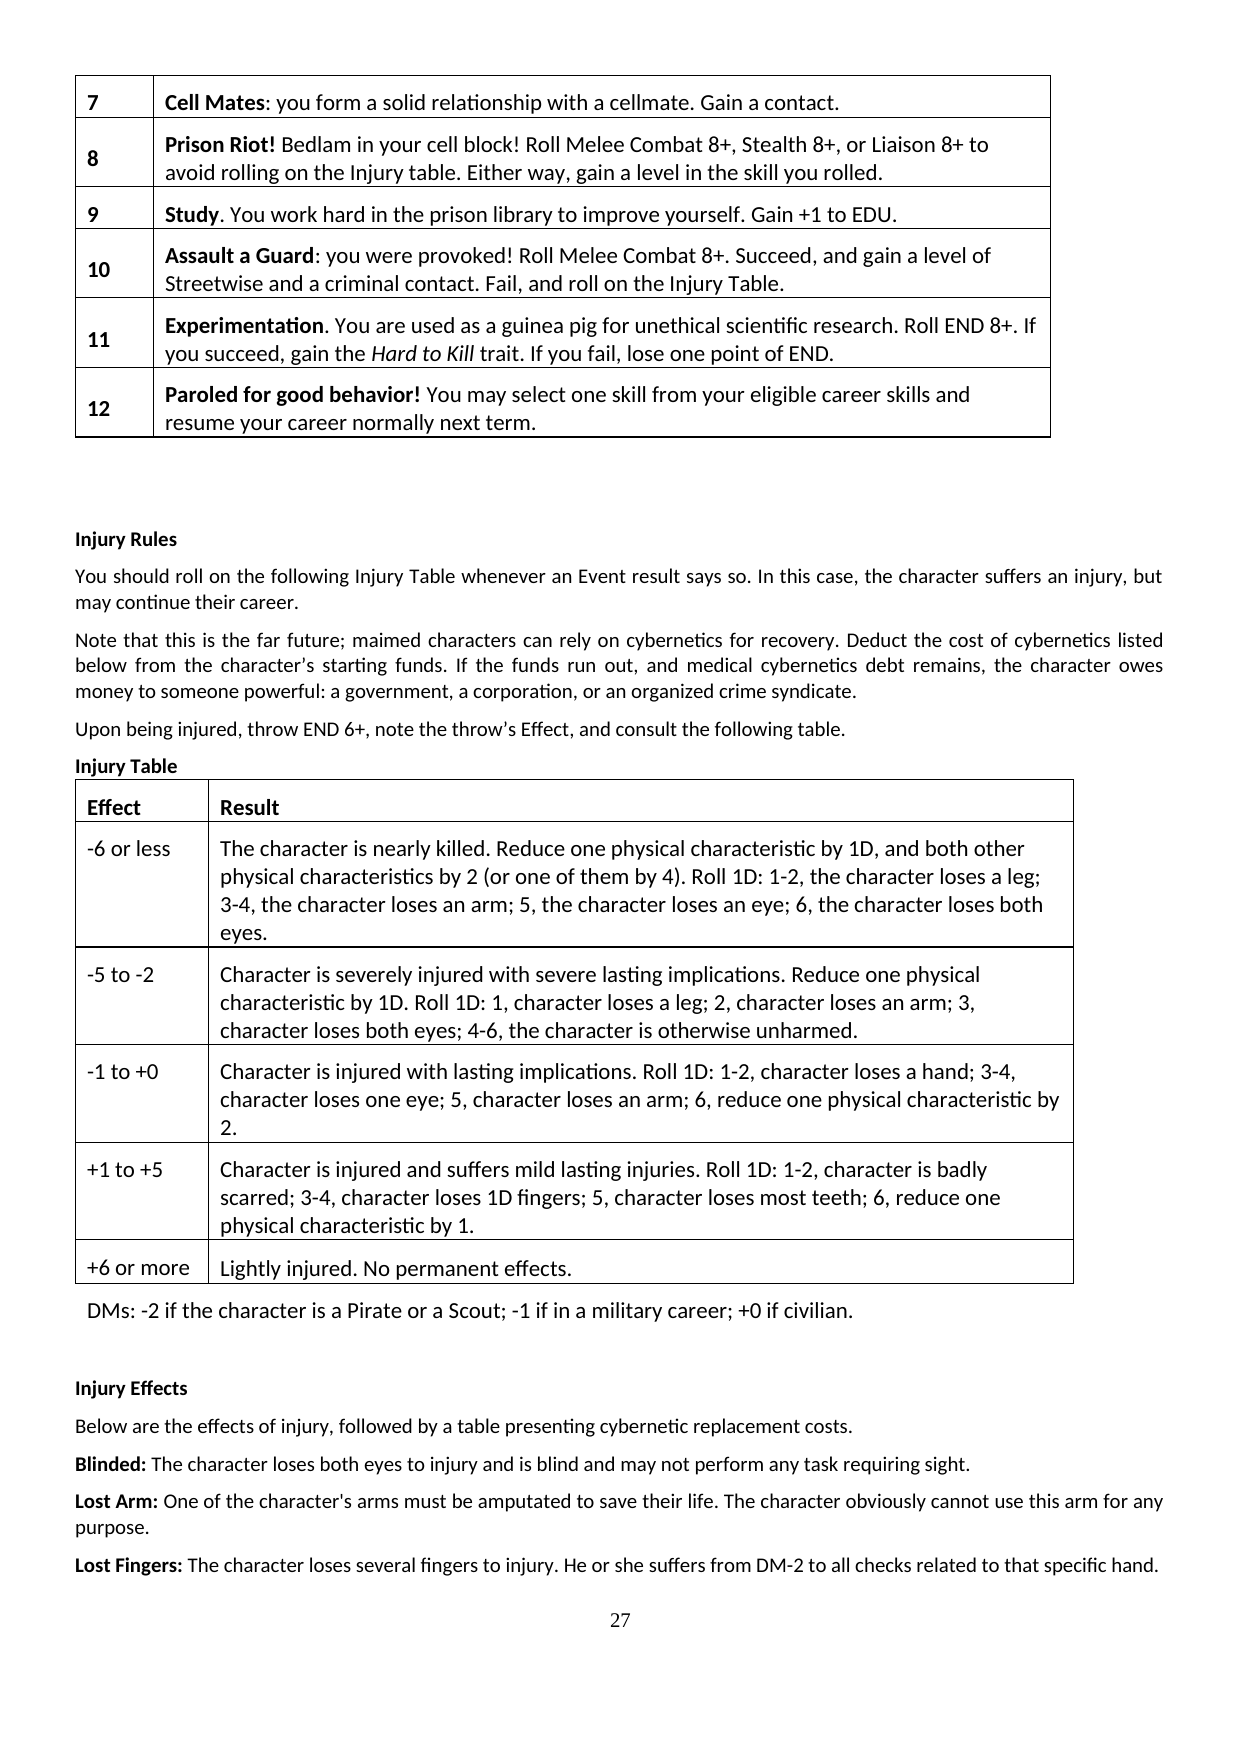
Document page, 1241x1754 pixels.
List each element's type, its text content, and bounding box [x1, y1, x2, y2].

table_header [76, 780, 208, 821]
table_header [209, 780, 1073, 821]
text Lost Arm: One of the character's arms must be amputated to save their life. The character obviously cannot use this arm for any purpose. [75, 1489, 1165, 1539]
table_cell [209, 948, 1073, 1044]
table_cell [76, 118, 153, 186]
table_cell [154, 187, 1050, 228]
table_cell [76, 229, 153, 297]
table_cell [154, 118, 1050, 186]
text Injury Table [75, 754, 1165, 779]
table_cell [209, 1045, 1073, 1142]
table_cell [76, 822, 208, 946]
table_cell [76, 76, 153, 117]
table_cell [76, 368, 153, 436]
text You should roll on the following Injury Table whenever an Event result says so. In this case, the character suffers an injury, but may continue their career. [75, 564, 1165, 614]
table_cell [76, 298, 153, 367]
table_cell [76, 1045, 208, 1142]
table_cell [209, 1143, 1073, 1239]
text Below are the effects of injury, followed by a table presenting cybernetic replacement costs. [75, 1413, 1165, 1438]
text Note that this is the far future; maimed characters can rely on cybernetics for recovery. Deduct the cost of cybernetics listed below from the character’s starting funds. If the funds run out, and medical cybernetics debt remains, the character owes money to someone powerful: a government, a corporation, or an organized crime syndicate. [75, 627, 1165, 703]
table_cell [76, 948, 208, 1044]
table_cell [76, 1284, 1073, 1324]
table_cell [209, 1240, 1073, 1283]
text Blinded: The character loses both eyes to injury and is blind and may not perform any task requiring sight. [75, 1451, 1165, 1476]
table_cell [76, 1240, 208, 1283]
text Lost Fingers: The character loses several fingers to injury. He or she suffers from DM-2 to all checks related to that specific hand. [75, 1552, 1165, 1577]
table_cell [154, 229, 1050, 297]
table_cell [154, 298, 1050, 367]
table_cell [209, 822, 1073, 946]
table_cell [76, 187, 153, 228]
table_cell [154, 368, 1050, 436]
subtitle Injury Effects [75, 1375, 1165, 1400]
subtitle Injury Rules [75, 526, 1165, 551]
text Upon being injured, throw END 6+, note the throw’s Effect, and consult the following table. [75, 716, 1165, 741]
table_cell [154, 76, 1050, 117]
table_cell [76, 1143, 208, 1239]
